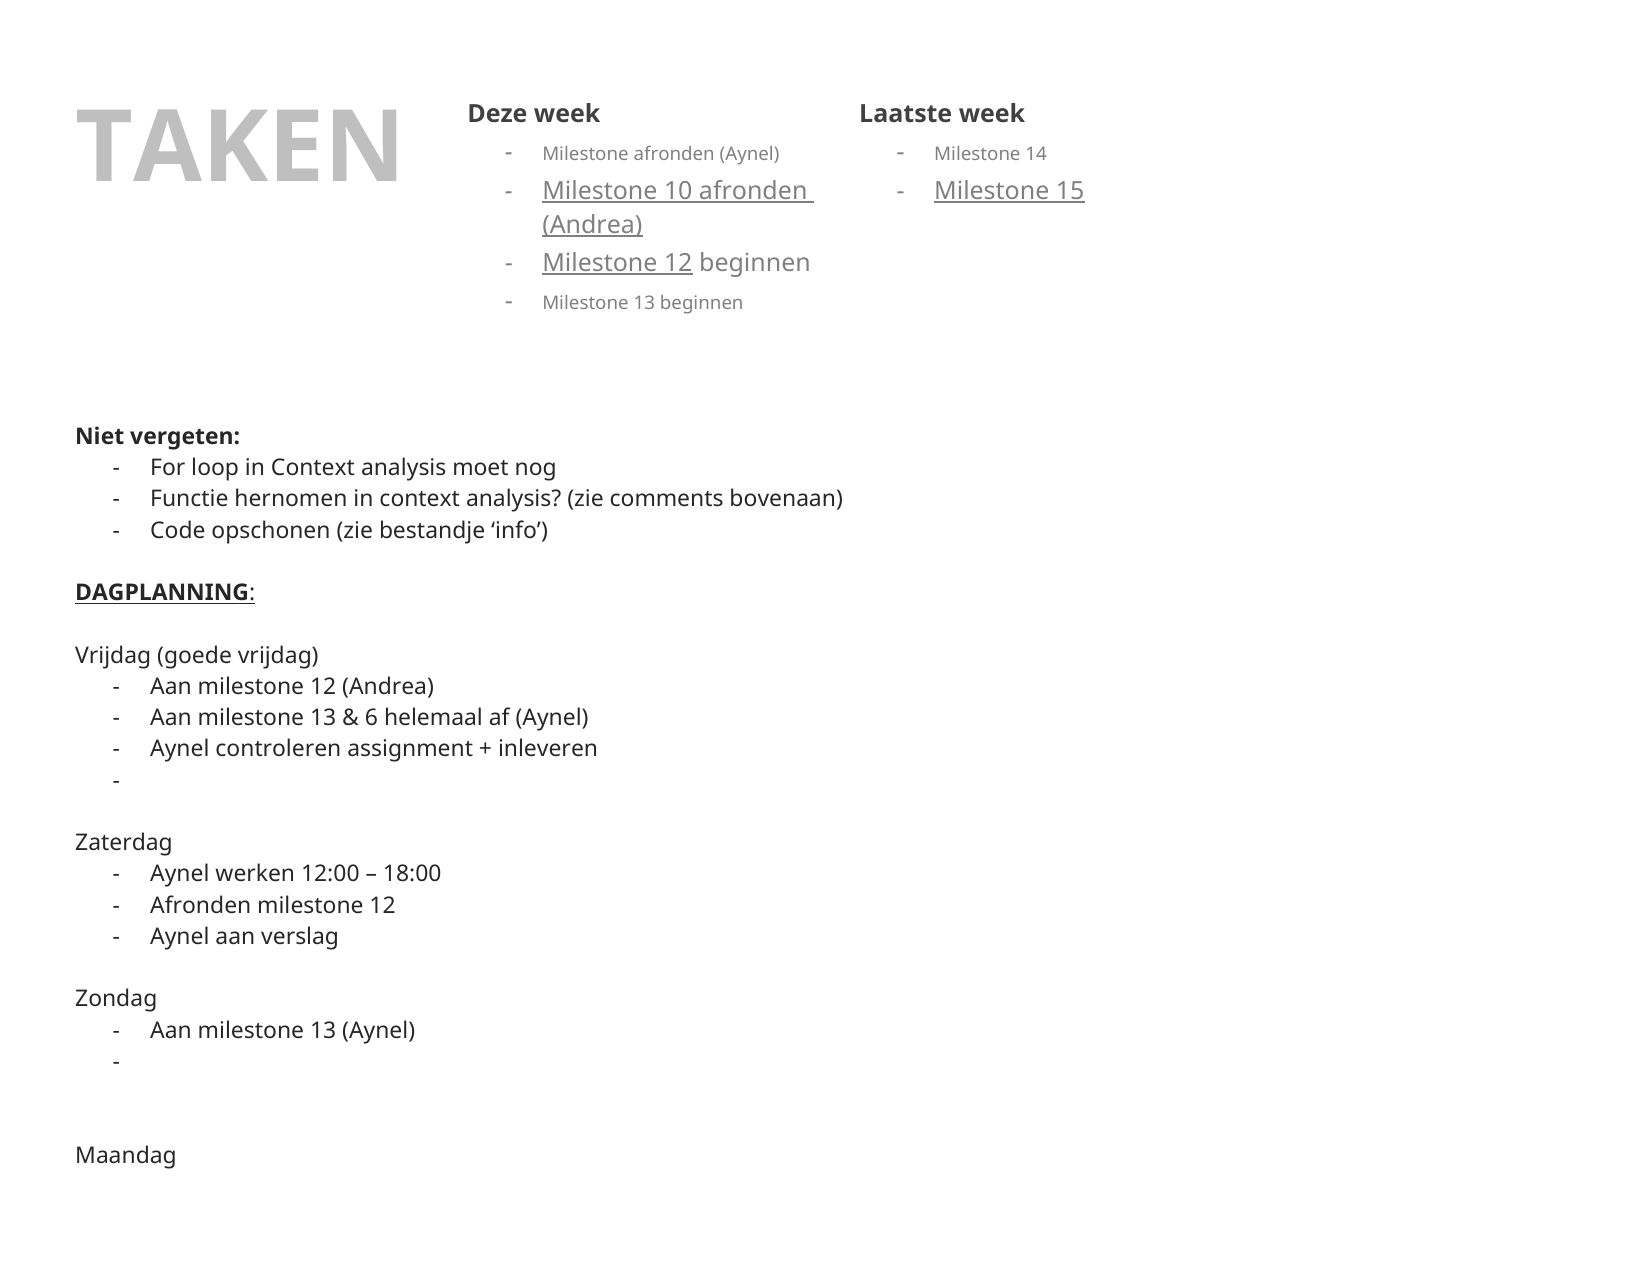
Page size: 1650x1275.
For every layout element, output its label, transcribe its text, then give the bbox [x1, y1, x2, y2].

text Maandag [75, 1138, 1575, 1170]
list Afronden milestone 12 [112, 888, 1575, 920]
list For loop in Context analysis moet nog [112, 451, 1575, 482]
text Vrijdag (goede vrijdag) [75, 638, 1575, 670]
table_header [456, 75, 848, 357]
list Aynel controleren assignment + inleveren [112, 732, 1575, 763]
text DAGPLANNING: [75, 576, 1575, 607]
text Zondag [75, 982, 1575, 1013]
text Niet vergeten: [75, 420, 1575, 451]
list Code opschonen (zie bestandje ‘info’) [112, 513, 1575, 545]
table_header TAKEN [64, 75, 456, 357]
text Zaterdag [75, 826, 1575, 857]
list Aynel aan verslag [112, 920, 1575, 951]
list Aan milestone 13 (Aynel) [112, 1013, 1575, 1045]
table_header [848, 75, 1240, 357]
list Aan milestone 12 (Andrea) [112, 670, 1575, 701]
list Functie hernomen in context analysis? (zie comments bovenaan) [112, 482, 1575, 513]
list Aan milestone 13 & 6 helemaal af (Aynel) [112, 701, 1575, 732]
list Aynel werken 12:00 – 18:00 [112, 857, 1575, 888]
